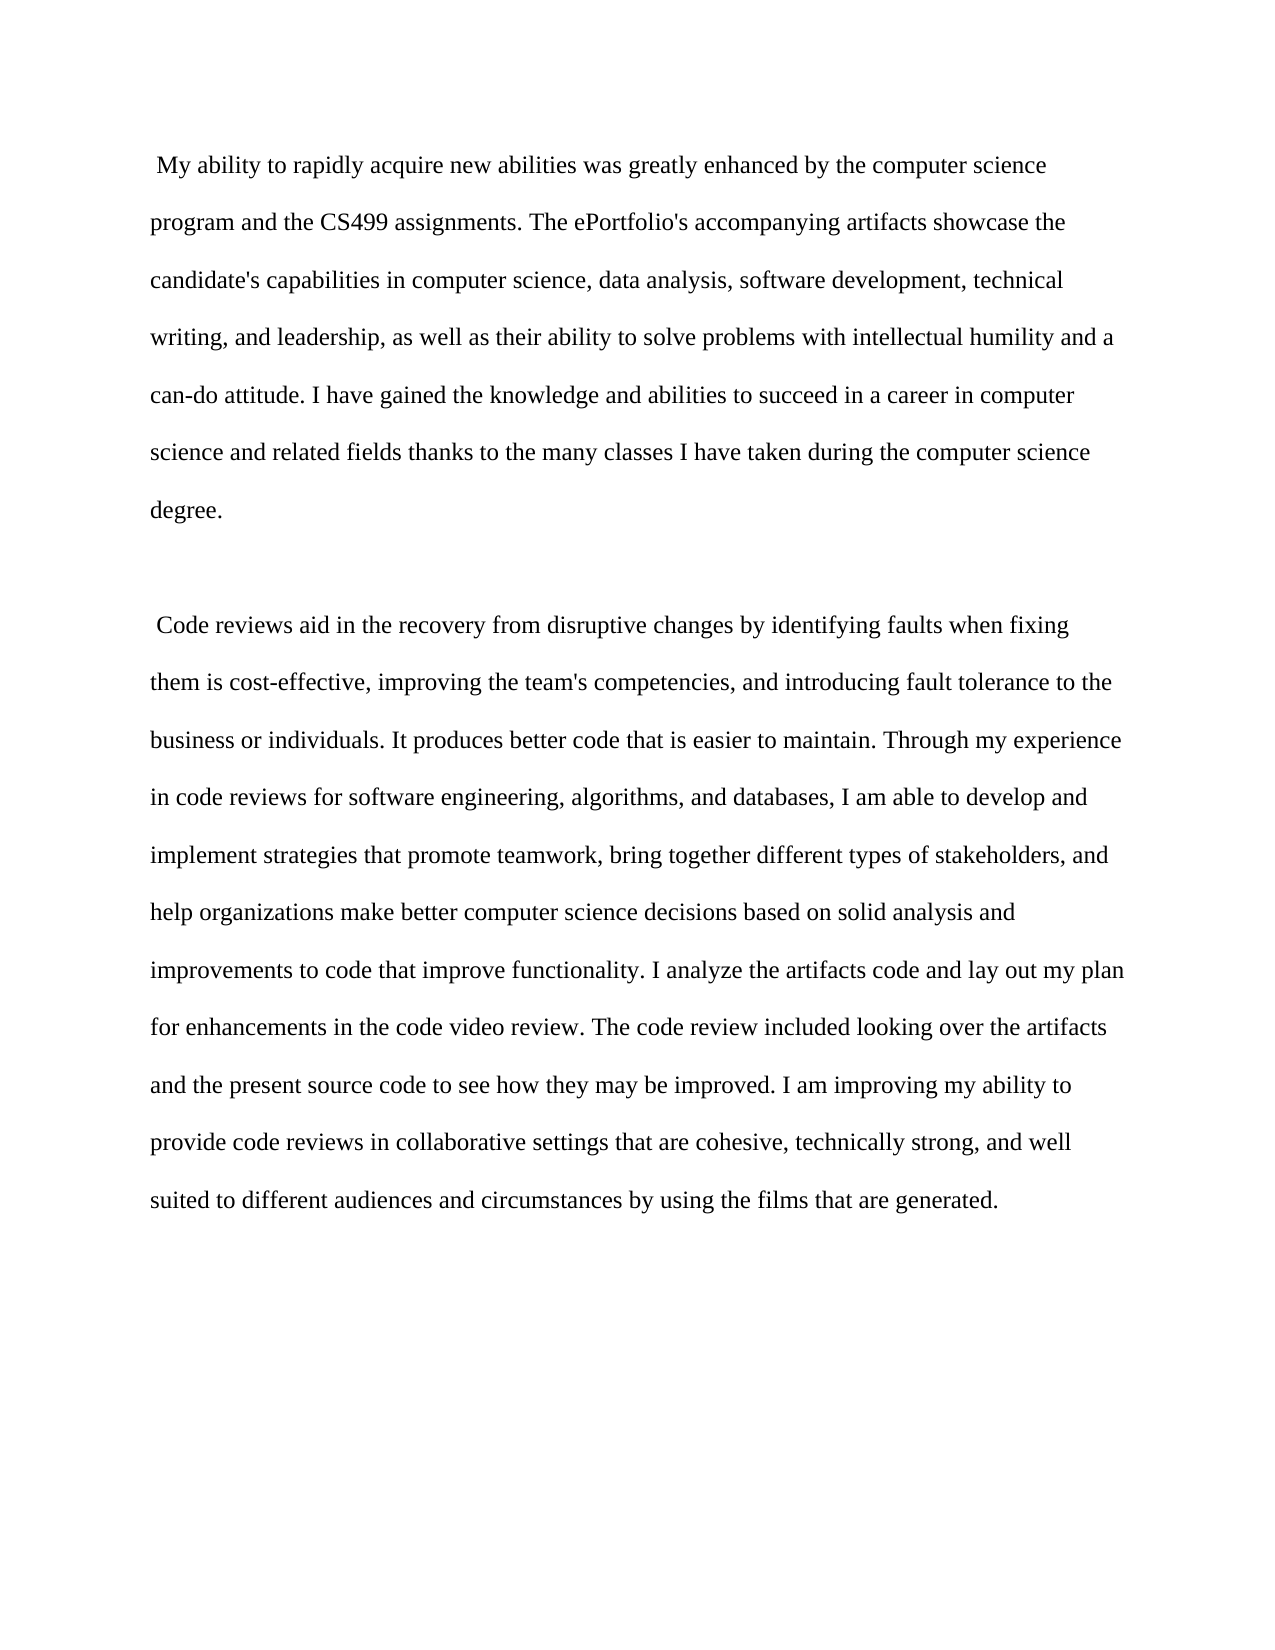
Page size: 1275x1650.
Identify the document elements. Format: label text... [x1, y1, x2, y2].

text My ability to rapidly acquire new abilities was greatly enhanced by the computer science program and the CS499 assignments. The ePortfolio's accompanying artifacts showcase the candidate's capabilities in computer science, data analysis, software development, technical writing, and leadership, as well as their ability to solve problems with intellectual humility and a can-do attitude. I have gained the knowledge and abilities to succeed in a career in computer science and related fields thanks to the many classes I have taken during the computer science degree. [150, 150, 1125, 524]
text Code reviews aid in the recovery from disruptive changes by identifying faults when fixing them is cost-effective, improving the team's competencies, and introducing fault tolerance to the business or individuals. It produces better code that is easier to maintain. Through my experience in code reviews for software engineering, algorithms, and databases, I am able to develop and implement strategies that promote teamwork, bring together different types of stakeholders, and help organizations make better computer science decisions based on solid analysis and improvements to code that improve functionality. I analyze the artifacts code and lay out my plan for enhancements in the code video review. The code review included looking over the artifacts and the present source code to see how they may be improved. I am improving my ability to provide code reviews in collaborative settings that are cohesive, technically strong, and well suited to different audiences and circumstances by using the films that are generated. [150, 610, 1125, 1214]
